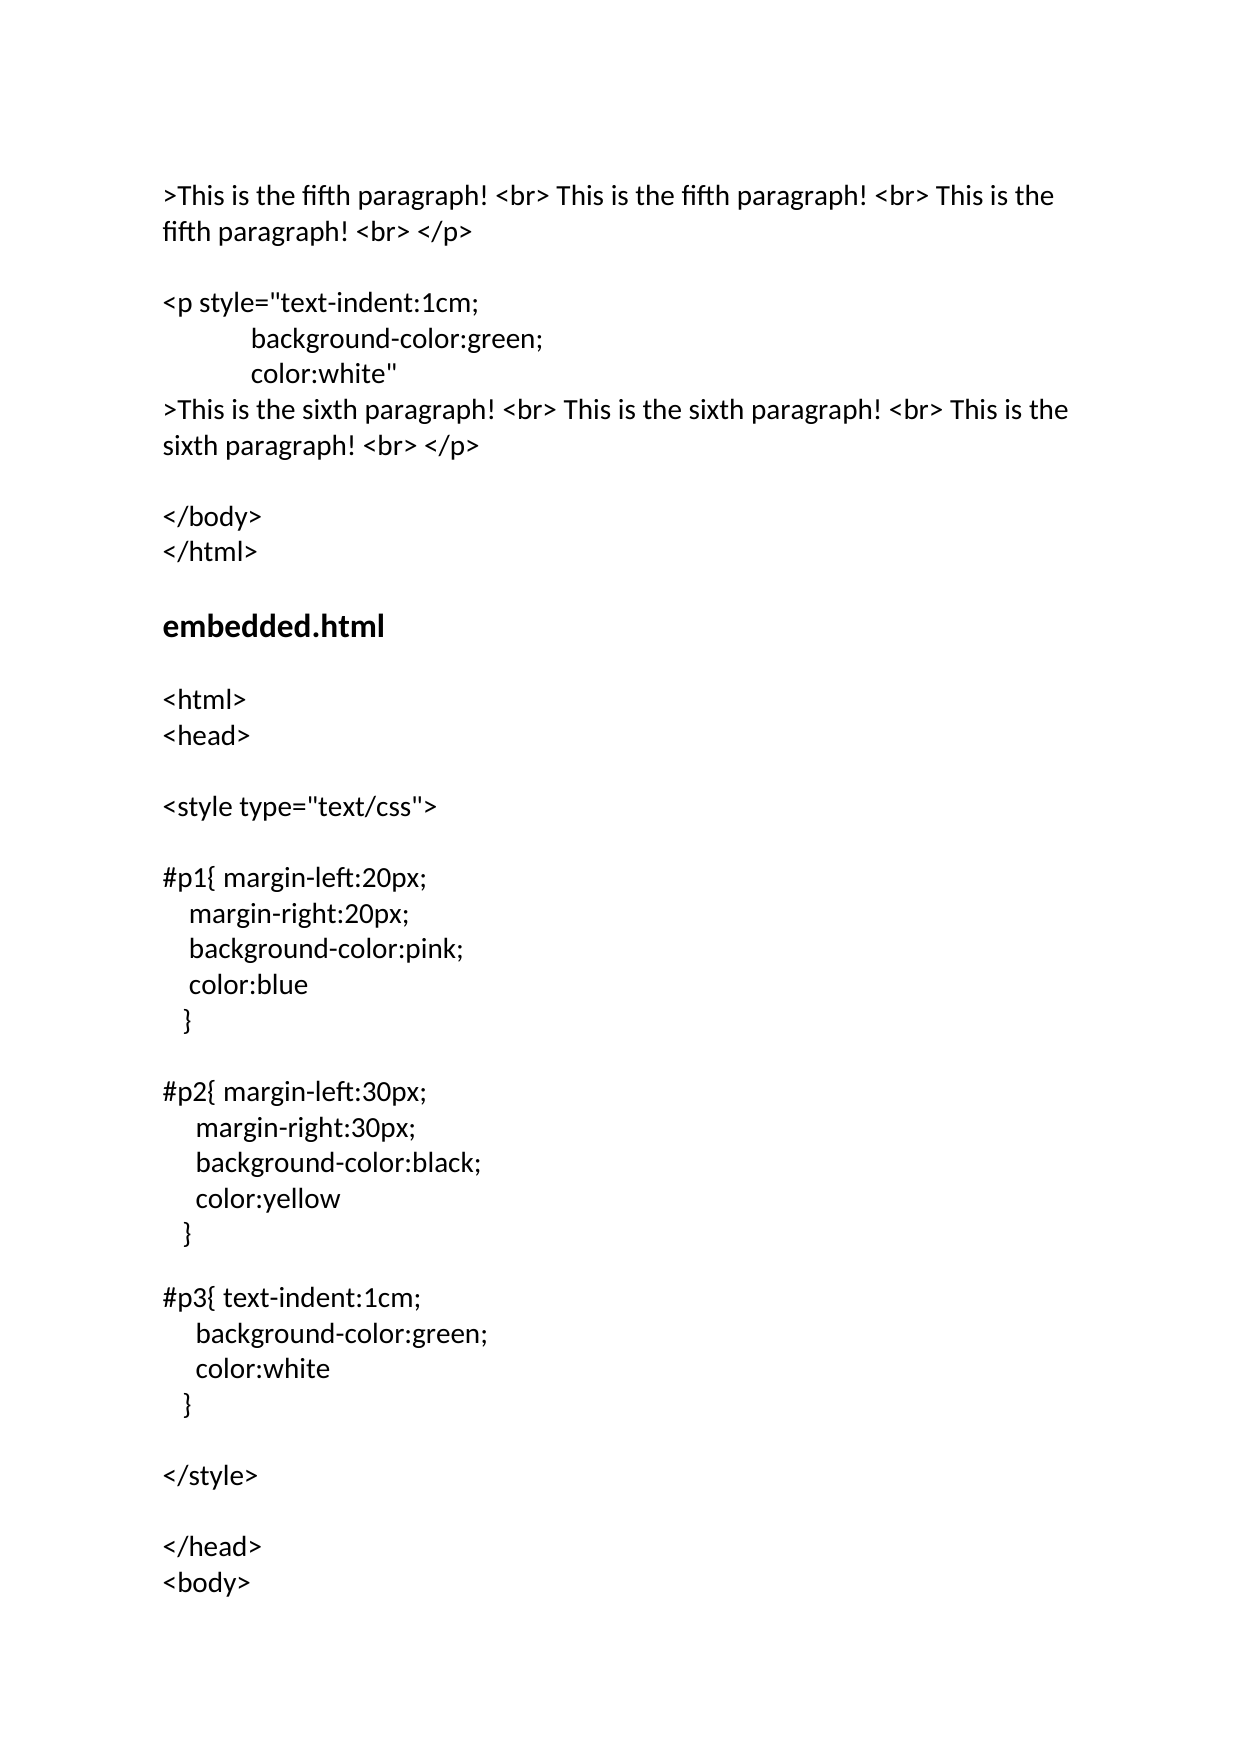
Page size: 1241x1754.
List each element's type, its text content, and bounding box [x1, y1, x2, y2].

text background-color:pink; [162, 931, 1090, 966]
text embedded.html [162, 605, 1090, 646]
text #p2{ margin-left:30px; [162, 1073, 1090, 1109]
text background-color:green; [162, 320, 1090, 355]
text color:white" [162, 355, 1090, 391]
text </head> [162, 1528, 1090, 1564]
text >This is the fifth paragraph! <br> This is the fifth paragraph! <br> This is the fifth paragraph! <br> </p> [162, 177, 1090, 248]
text </style> [162, 1457, 1090, 1493]
text <body> [162, 1564, 1090, 1600]
text background-color:black; [162, 1144, 1090, 1180]
text margin-right:20px; [162, 895, 1090, 931]
text } [162, 1386, 1090, 1422]
text </body> [162, 498, 1090, 533]
text color:white [162, 1350, 1090, 1386]
text color:blue [162, 966, 1090, 1002]
text <style type="text/css"> [162, 788, 1090, 824]
text #p3{ text-indent:1cm; [162, 1279, 1090, 1315]
text background-color:green; [162, 1315, 1090, 1350]
text } [162, 1216, 1090, 1251]
text } [162, 1002, 1090, 1037]
text margin-right:30px; [162, 1109, 1090, 1144]
text <head> [162, 717, 1090, 752]
text >This is the sixth paragraph! <br> This is the sixth paragraph! <br> This is the sixth paragraph! <br> </p> [162, 391, 1090, 462]
text <html> [162, 681, 1090, 717]
text <p style="text-indent:1cm; [162, 284, 1090, 320]
text #p1{ margin-left:20px; [162, 859, 1090, 895]
text </html> [162, 533, 1090, 569]
text color:yellow [162, 1180, 1090, 1216]
